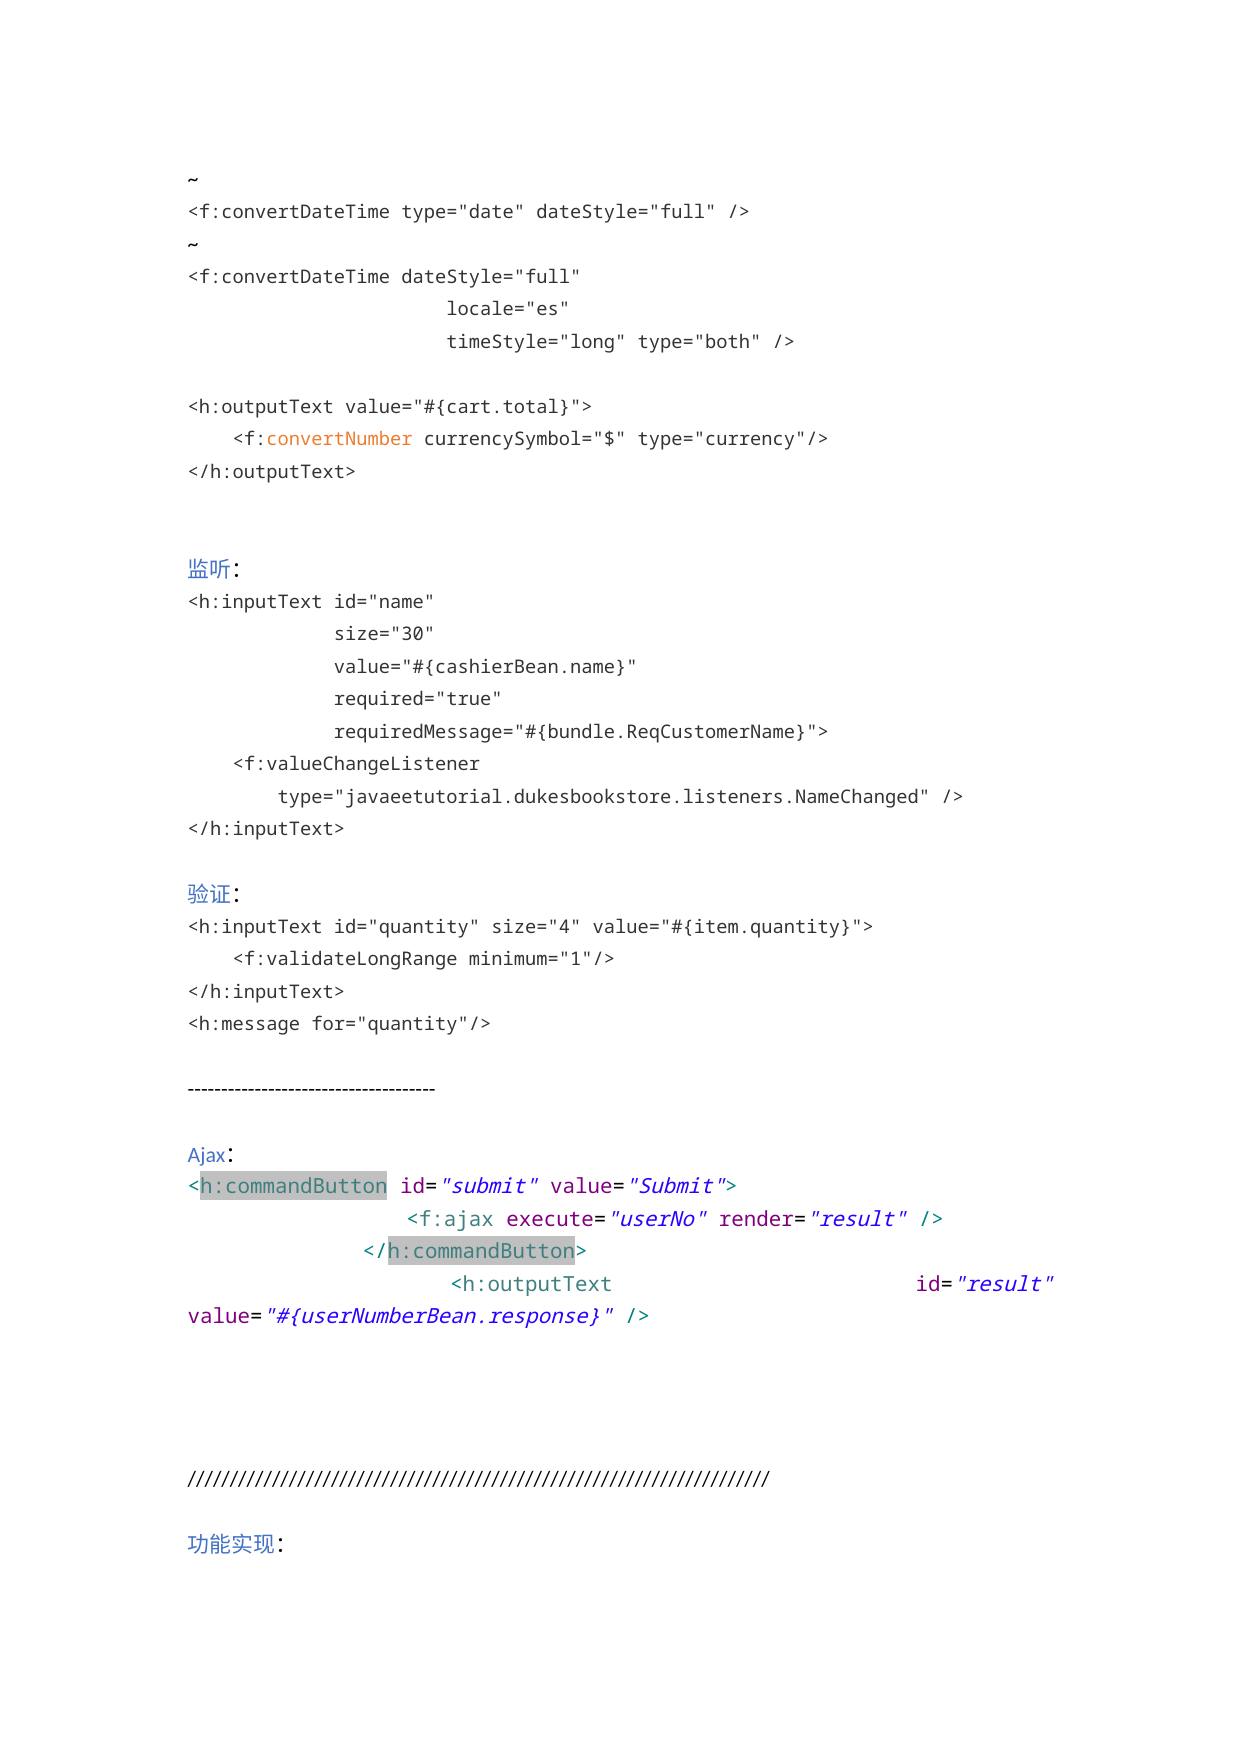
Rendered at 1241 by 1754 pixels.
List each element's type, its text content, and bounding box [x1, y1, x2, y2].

text <h:message for="quantity"/> [187, 1007, 1053, 1039]
text value="#{cashierBean.name}" [187, 649, 1053, 682]
text timeStyle="long" type="both" /> [187, 324, 1053, 357]
text required="true" [187, 682, 1053, 714]
text </h:inputText> [187, 974, 1053, 1007]
text Ajax： [187, 1137, 1053, 1169]
text 监听： [187, 552, 1053, 584]
text 验证： [187, 877, 1053, 909]
text </h:inputText> [187, 812, 1053, 844]
text <f:convertDateTime type="date" dateStyle="full" /> [187, 194, 1053, 227]
text <h:inputText id="name" [187, 584, 1053, 617]
text ~ [187, 162, 1053, 194]
text ~ [187, 227, 1053, 259]
text requiredMessage="#{bundle.ReqCustomerName}"> [187, 714, 1053, 747]
text <f:convertDateTime dateStyle="full" [187, 259, 1053, 292]
text 功能实现： [187, 1527, 1053, 1559]
text </h:outputText> [187, 454, 1053, 487]
text <f:ajax execute="userNo" render="result" /> [187, 1202, 1053, 1234]
text <h:inputText id="quantity" size="4" value="#{item.quantity}"> [187, 909, 1053, 942]
text </h:commandButton> [187, 1234, 1053, 1267]
text ///////////////////////////////////////////////////////////////////// [187, 1462, 1053, 1494]
text <h:outputText value="#{cart.total}"> [187, 389, 1053, 422]
text <h:commandButton id="submit" value="Submit"> [187, 1169, 1053, 1202]
text <f:validateLongRange minimum="1"/> [187, 942, 1053, 974]
text type="javaeetutorial.dukesbookstore.listeners.NameChanged" /> [187, 779, 1053, 812]
text <f:valueChangeListener [187, 747, 1053, 779]
text <h:outputText id="result" value="#{userNumberBean.response}" /> [187, 1267, 1053, 1332]
text ------------------------------------- [187, 1072, 1053, 1104]
text size="30" [187, 617, 1053, 649]
text <f:convertNumber currencySymbol="$" type="currency"/> [187, 422, 1053, 454]
text locale="es" [187, 292, 1053, 324]
